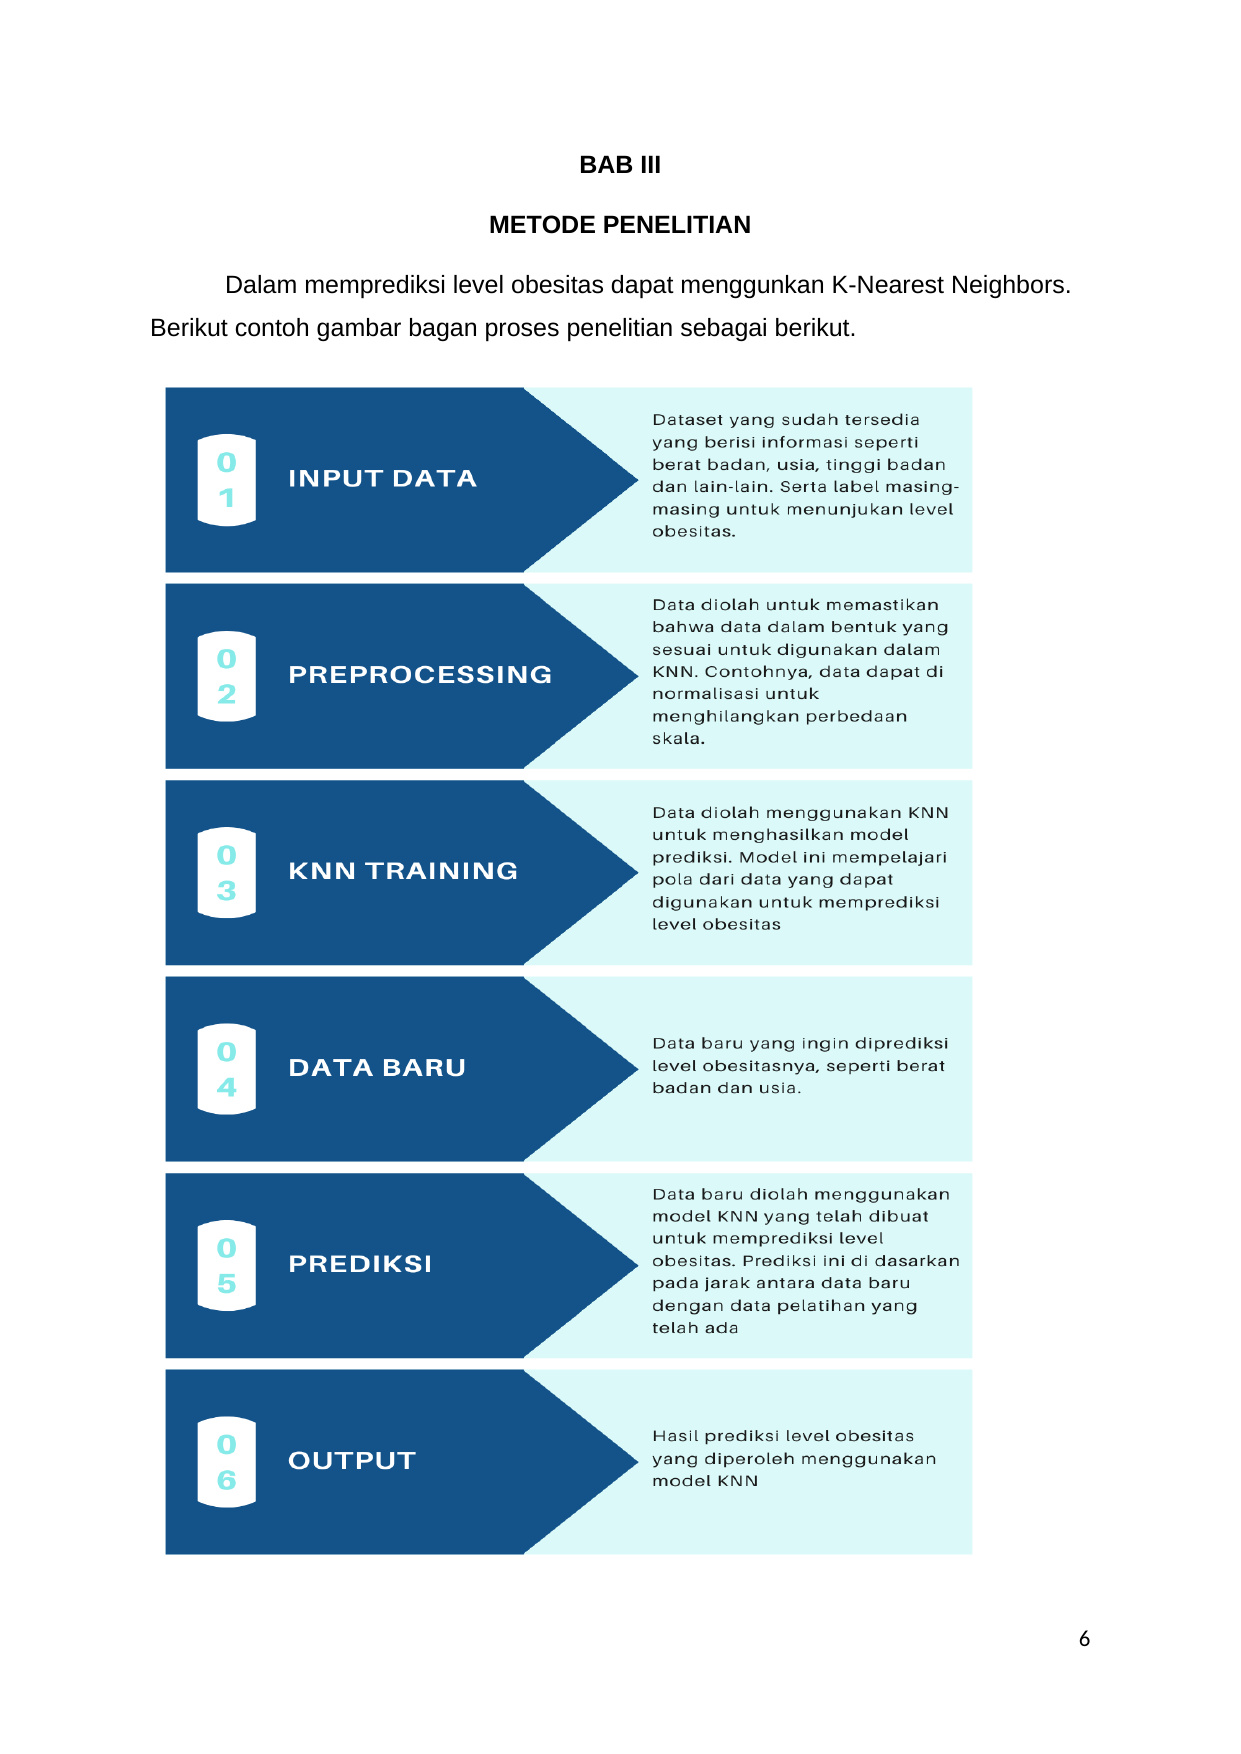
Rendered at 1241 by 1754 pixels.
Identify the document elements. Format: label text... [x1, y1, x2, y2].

text Dalam memprediksi level obesitas dapat menggunkan K-Nearest Neighbors. Berikut contoh gambar bagan proses penelitian sebagai berikut. [150, 269, 1090, 341]
picture [150, 372, 984, 1567]
subtitle BAB III [150, 150, 1090, 179]
text METODE PENELITIAN [150, 210, 1090, 238]
